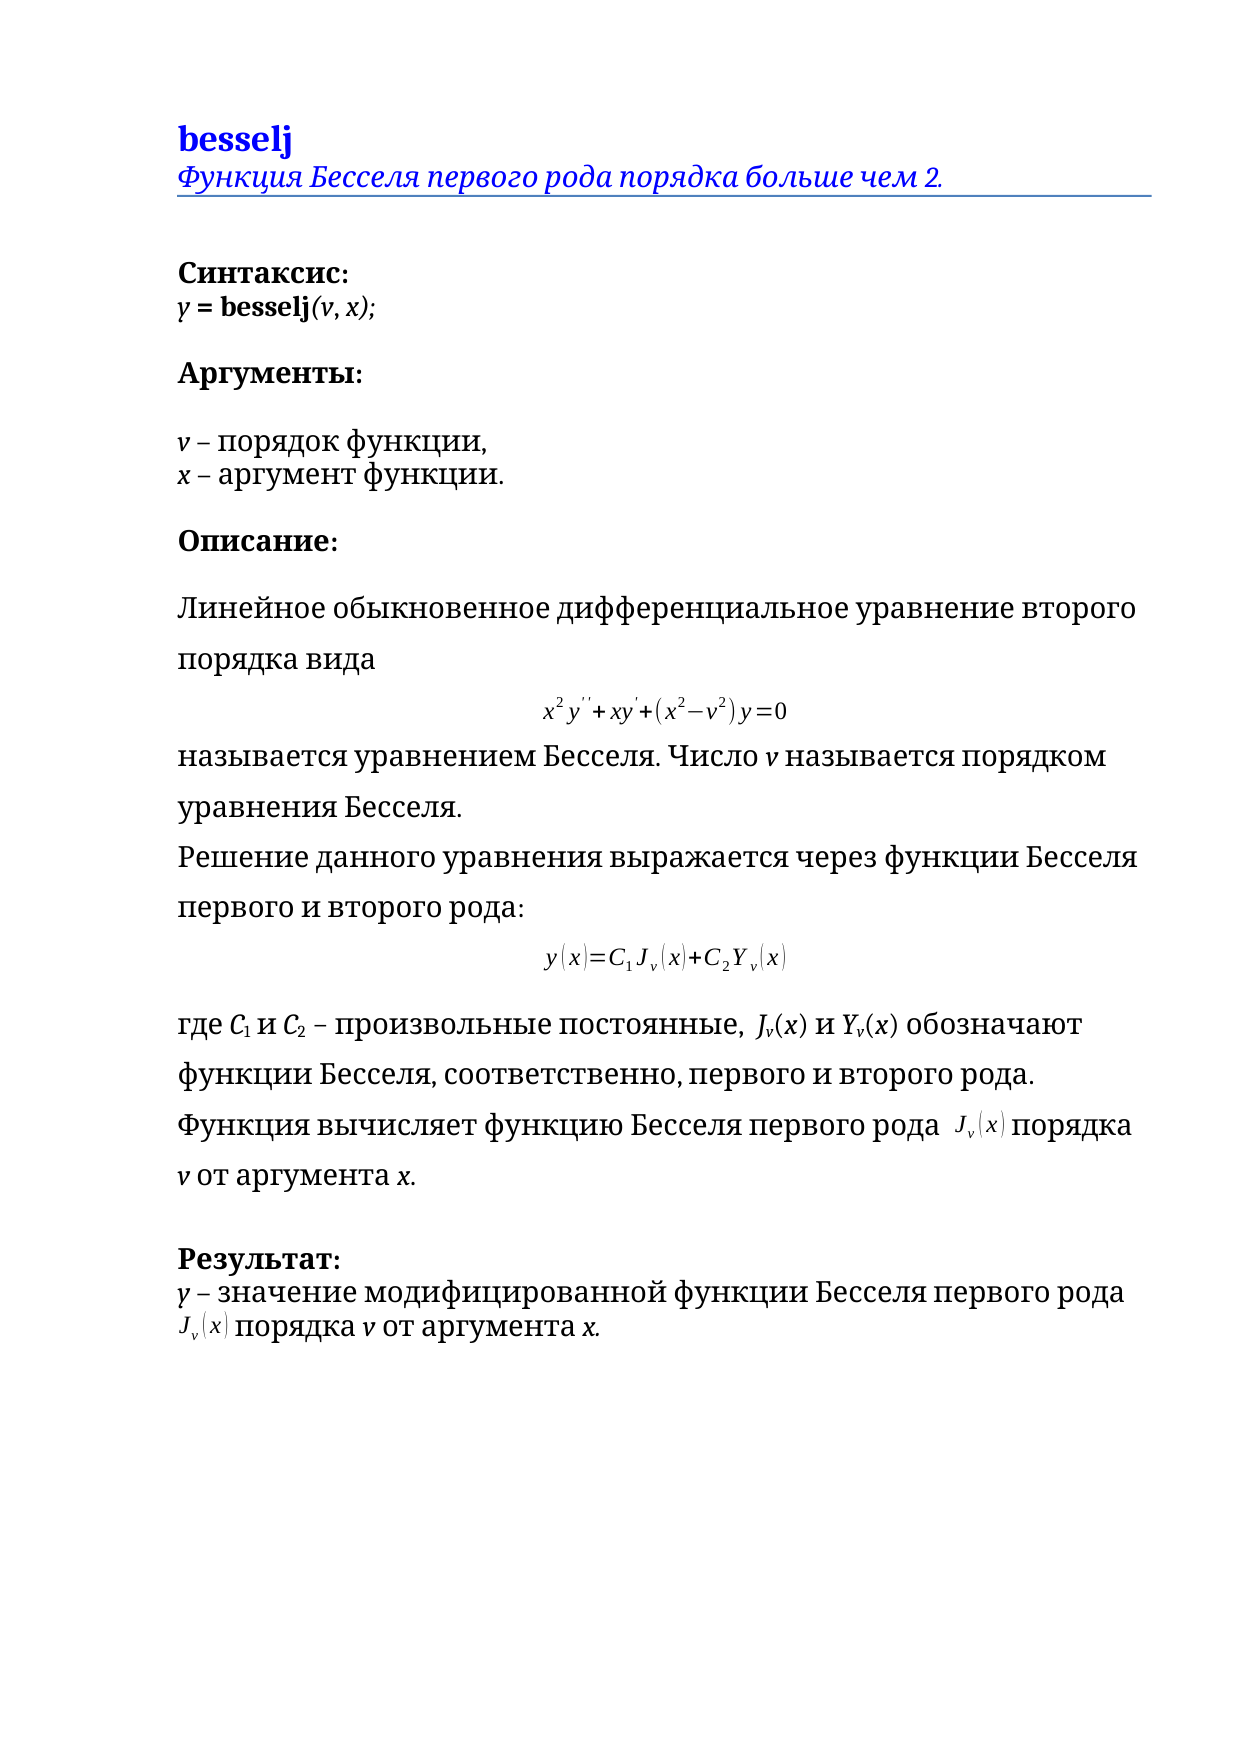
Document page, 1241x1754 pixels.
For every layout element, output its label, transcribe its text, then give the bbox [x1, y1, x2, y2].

text besselj [177, 118, 1152, 161]
text Функция вычисляет функцию Бесселя первого рода порядка v от аргумента x. [177, 1109, 1152, 1192]
text y = besselj(v, x); [177, 291, 1152, 324]
text Решение данного уравнения выражается через функции Бесселя первого и второго рода: [177, 841, 1152, 925]
text v – порядок функции, [177, 425, 1152, 458]
text Линейное обыкновенное дифференциальное уравнение второго порядка вида [177, 592, 1152, 676]
text Аргументы: [177, 358, 1152, 391]
text где C1 и C2 − произвольные постоянные, Jv(x) и Yv(x) обозначают функции Бесселя, соответственно, первого и второго рода. [177, 1008, 1152, 1092]
text x – аргумент функции. [177, 458, 1152, 492]
text Описание: [177, 525, 1152, 559]
text Результат: [177, 1243, 1152, 1276]
text y – значение модифицированной функции Бесселя первого рода порядка v от аргумента x. [177, 1276, 1152, 1344]
text Синтаксис: [177, 257, 1152, 291]
text Функция Бесселя первого рода порядка больше чем 2. [177, 161, 1152, 194]
text называется уравнением Бесселя. Число v называется порядком уравнения Бесселя. [177, 740, 1152, 824]
